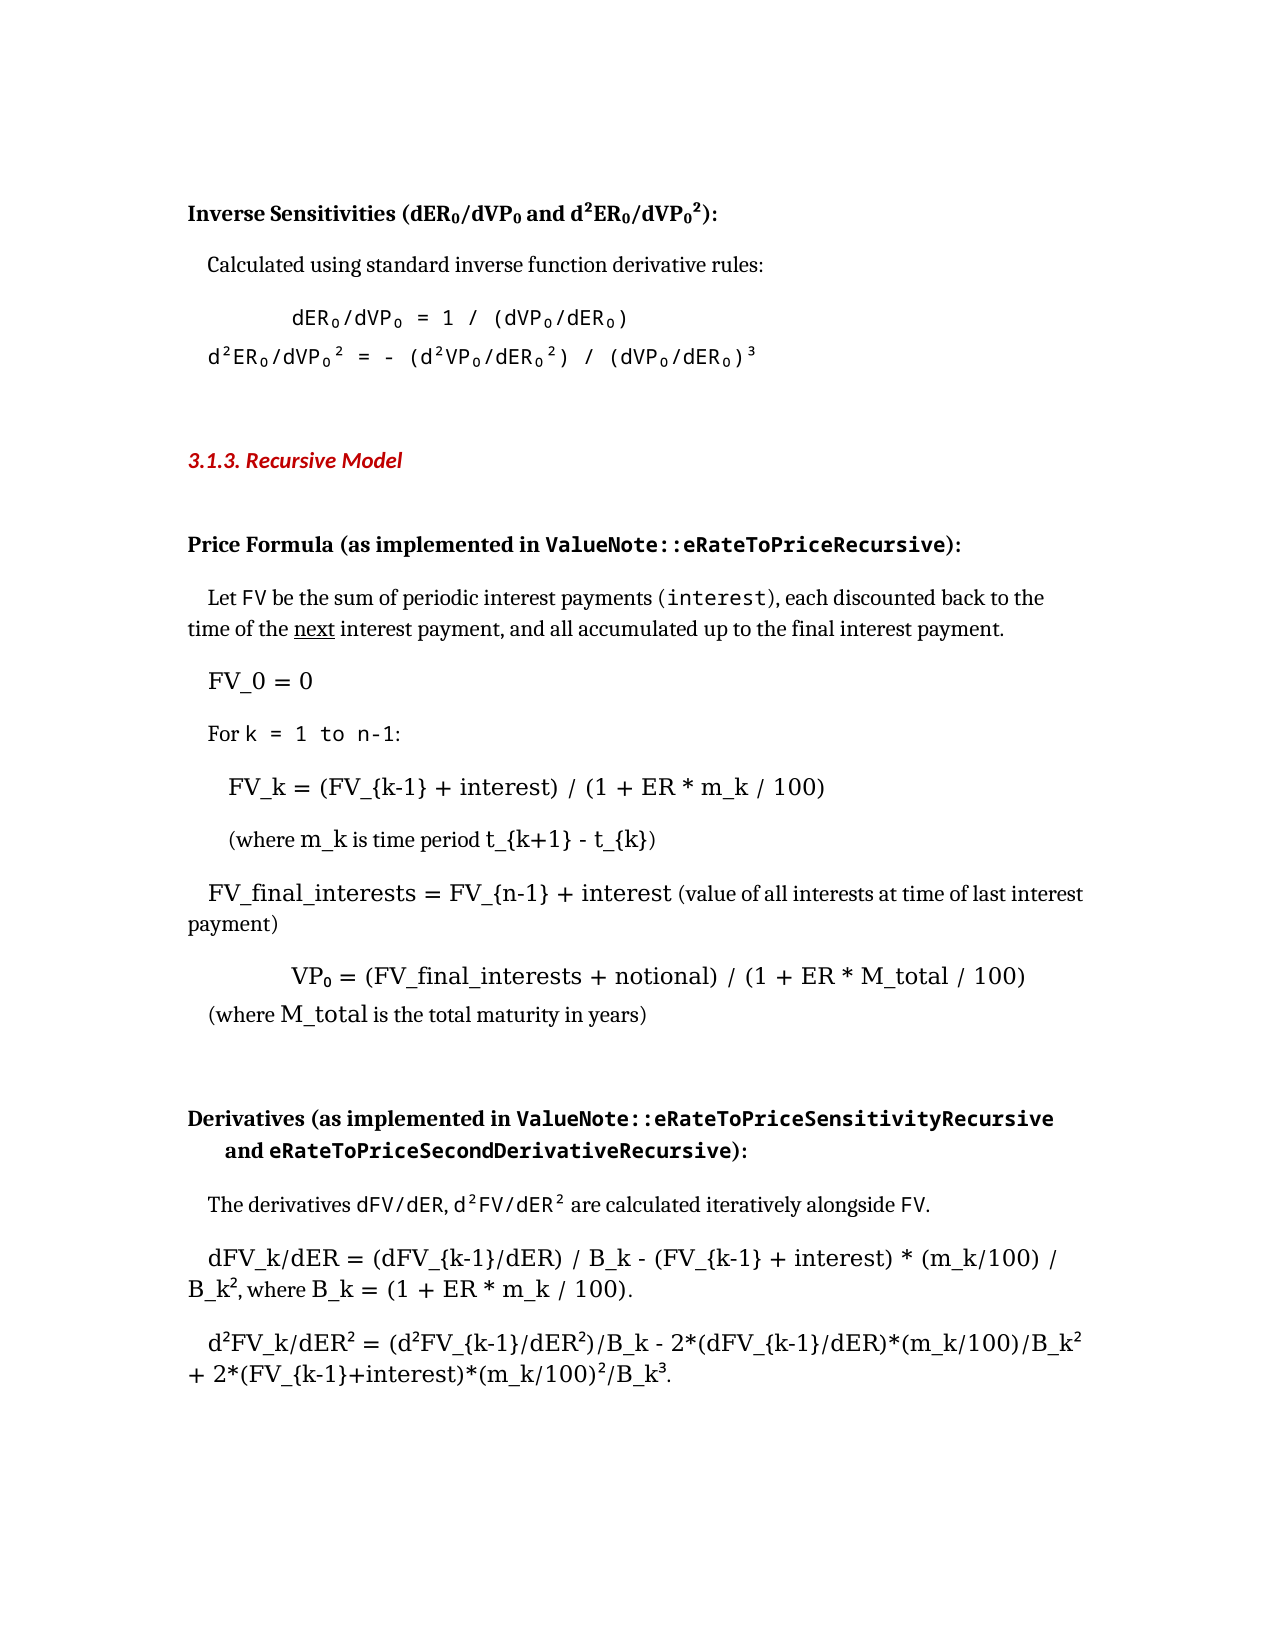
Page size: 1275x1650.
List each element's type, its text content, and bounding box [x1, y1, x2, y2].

text FV_k = (FV_{k-1} + interest) / (1 + ER * m_k / 100) [187, 772, 1087, 800]
text Calculated using standard inverse function derivative rules: [187, 252, 1087, 278]
text dFV_k/dER = (dFV_{k-1}/dER) / B_k - (FV_{k-1} + interest) * (m_k/100) / B_k², where B_k = (1 + ER * m_k / 100). [187, 1243, 1087, 1303]
text d²ER₀/dVP₀² = - (d²VP₀/dER₀²) / (dVP₀/dER₀)³ [187, 342, 1087, 371]
text The derivatives dFV/dER, d²FV/dER² are calculated iteratively alongside FV. [187, 1190, 1087, 1218]
list Derivatives (as implemented in ValueNote::eRateToPriceSensitivityRecursive and eRateToPriceSecondDerivativeRecursive): [187, 1104, 1087, 1165]
text FV_0 = 0 [187, 667, 1087, 694]
text d²FV_k/dER² = (d²FV_{k-1}/dER²)/B_k - 2*(dFV_{k-1}/dER)*(m_k/100)/B_k² + 2*(FV_{k-1}+interest)*(m_k/100)²/B_k³. [187, 1328, 1087, 1388]
list Price Formula (as implemented in ValueNote::eRateToPriceRecursive): [187, 530, 1087, 558]
text (where M_total is the total maturity in years) [187, 999, 1087, 1028]
text (where m_k is time period t_{k+1} - t_{k}) [187, 825, 1087, 853]
subtitle 3.1.3. Recursive Model [187, 447, 1087, 474]
text For k = 1 to n-1: [187, 719, 1087, 747]
text Let FV be the sum of periodic interest payments (interest), each discounted back to the time of the next interest payment, and all accumulated up to the final interest payment. [187, 583, 1087, 642]
list Inverse Sensitivities (dER₀/dVP₀ and d²ER₀/dVP₀²): [187, 201, 1087, 227]
text FV_final_interests = FV_{n-1} + interest (value of all interests at time of last interest payment) [187, 878, 1087, 937]
text dER₀/dVP₀ = 1 / (dVP₀/dER₀) [262, 303, 1087, 332]
text VP₀ = (FV_final_interests + notional) / (1 + ER * M_total / 100) [262, 962, 1087, 989]
